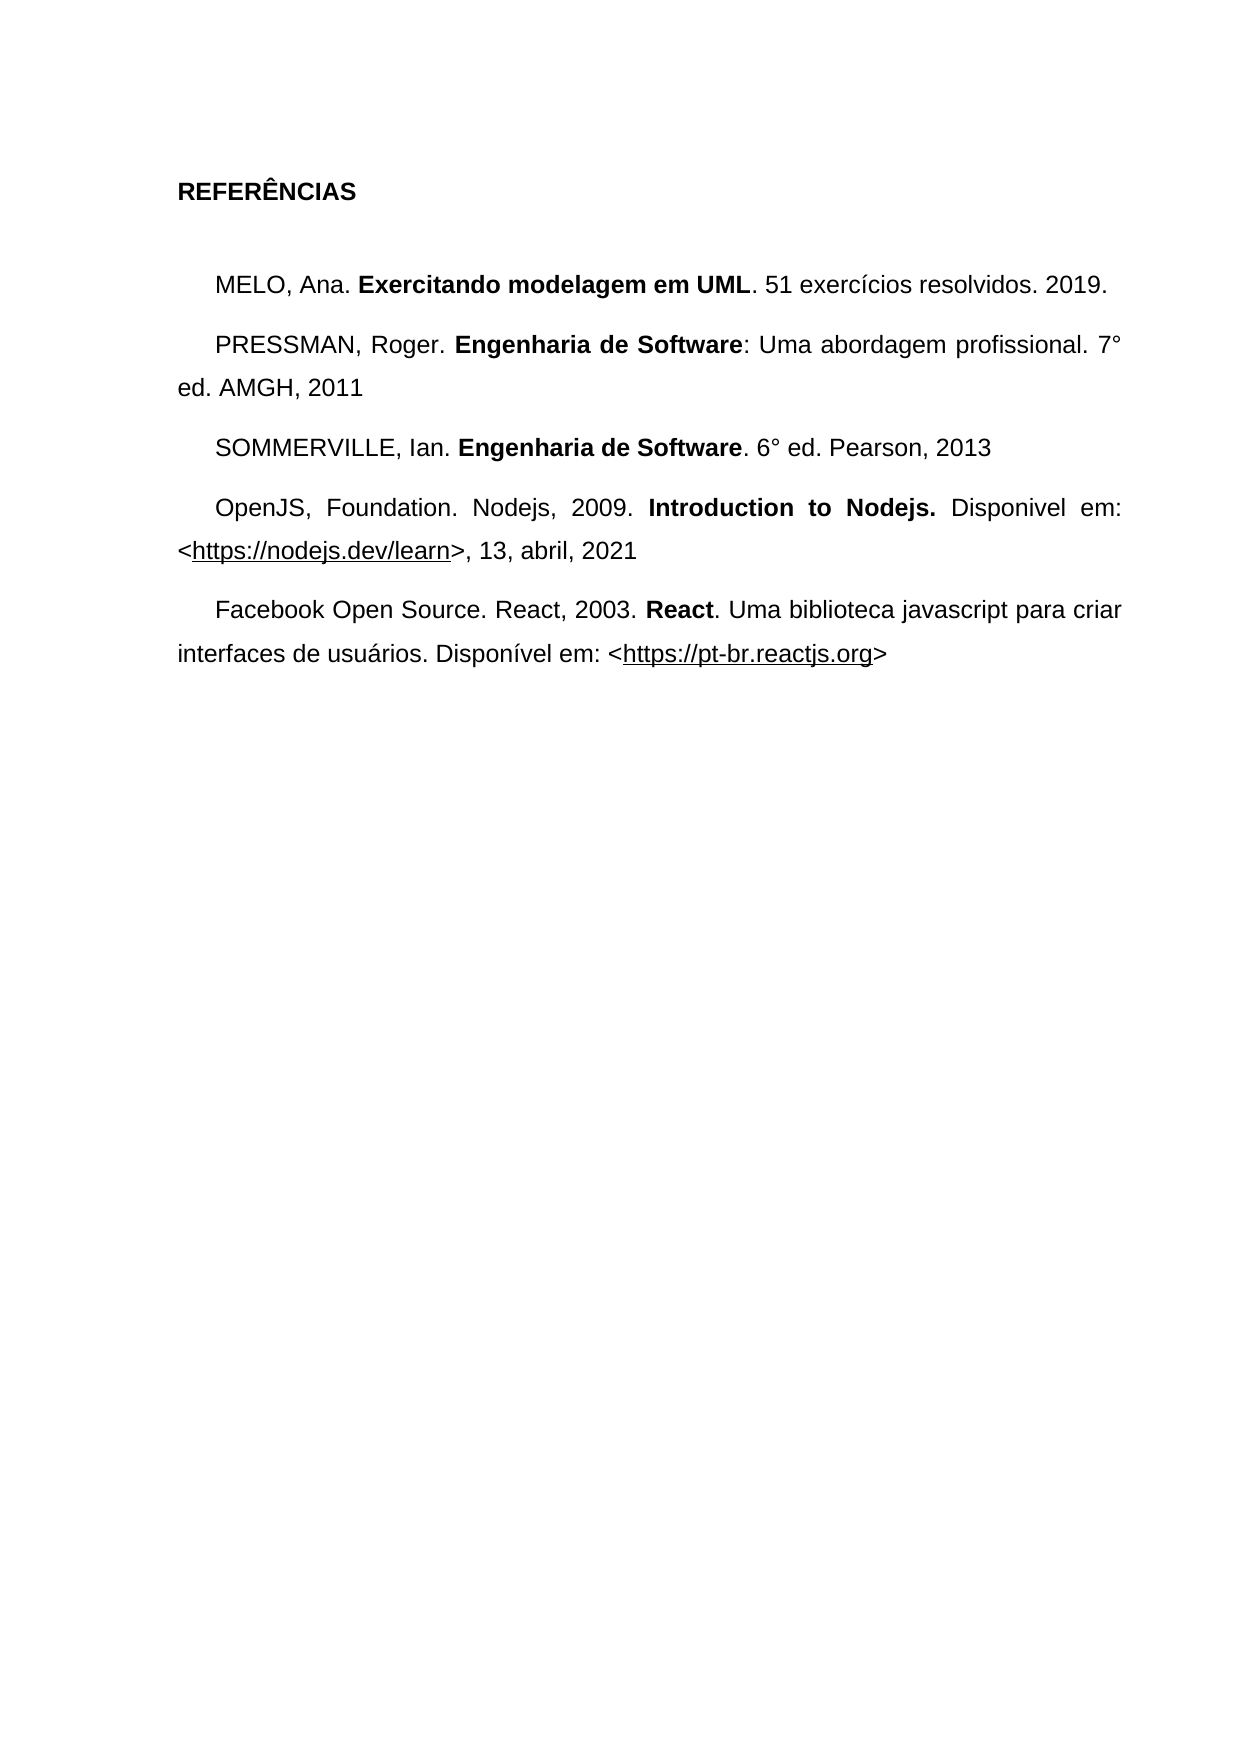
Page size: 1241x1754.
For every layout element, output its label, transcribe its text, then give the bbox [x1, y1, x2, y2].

text OpenJS, Foundation. Nodejs, 2009. Introduction to Nodejs. Disponivel em: <https://nodejs.dev/learn>, 13, abril, 2021 [177, 492, 1122, 564]
subtitle REFERÊNCIAS [177, 177, 1122, 206]
text Facebook Open Source. React, 2003. React. Uma biblioteca javascript para criar interfaces de usuários. Disponível em: <https://pt-br.reactjs.org> [177, 595, 1122, 667]
text SOMMERVILLE, Ian. Engenharia de Software. 6° ed. Pearson, 2013 [177, 433, 1122, 461]
text PRESSMAN, Roger. Engenharia de Software: Uma abordagem profissional. 7° ed. AMGH, 2011 [177, 330, 1122, 402]
text MELO, Ana. Exercitando modelagem em UML. 51 exercícios resolvidos. 2019. [177, 270, 1122, 299]
